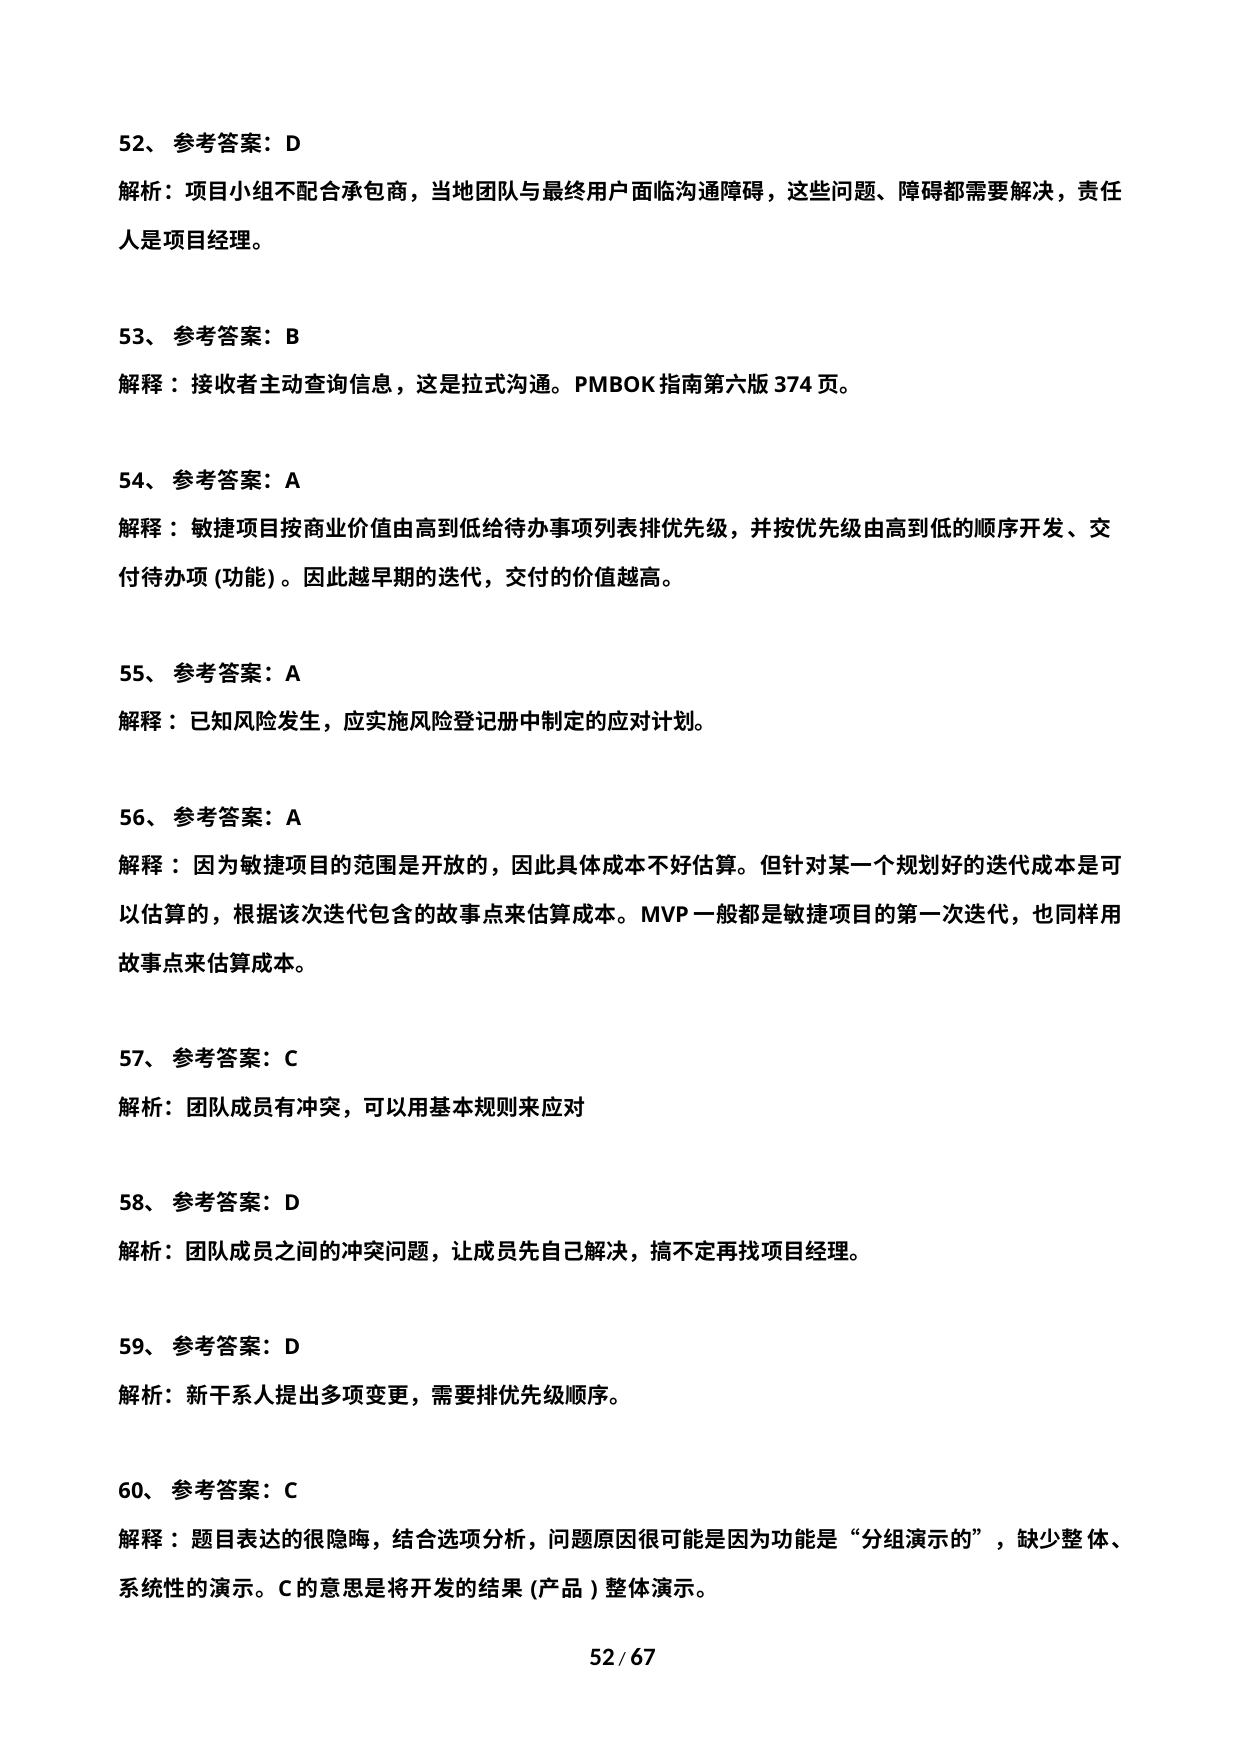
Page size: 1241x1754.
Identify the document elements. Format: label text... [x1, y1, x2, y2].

text 56、 参考答案：A [119, 799, 1122, 832]
text 解释 ：题目表达的很隐晦，结合选项分析，问题原因很可能是因为功能是“分组演示的”，缺少整体、系统性的演示。C的意思是将开发的结果 (产品 ) 整体演示。 [118, 1521, 1111, 1603]
text 解析：新干系人提出多项变更，需要排优先级顺序。 [118, 1377, 1111, 1410]
text 54、 参考答案：A [119, 462, 1122, 495]
text 58、 参考答案：D [119, 1185, 1122, 1217]
text 55、 参考答案：A [119, 655, 1122, 688]
text 57、 参考答案：C [119, 1041, 1122, 1073]
text 解释 ：因为敏捷项目的范围是开放的，因此具体成本不好估算。但针对某一个规划好的迭代成本是可以估算的，根据该次迭代包含的故事点来估算成本。MVP一般都是敏捷项目的第一次迭代，也同样用故事点来估算成本。 [118, 848, 1122, 978]
text 解析：团队成员之间的冲突问题，让成员先自己解决，搞不定再找项目经理。 [118, 1233, 1111, 1266]
text 53、 参考答案：B [119, 318, 1122, 351]
text 解释 ：敏捷项目按商业价值由高到低给待办事项列表排优先级，并按优先级由高到低的顺序开发、交付待办项 (功能) 。因此越早期的迭代，交付的价值越高。 [118, 511, 1111, 592]
text 解释 ：已知风险发生，应实施风险登记册中制定的应对计划。 [118, 704, 1111, 736]
text 60、 参考答案：C [118, 1473, 1122, 1506]
text 59、 参考答案：D [119, 1329, 1122, 1362]
text 52、 参考答案：D [119, 126, 1122, 158]
text 解析：团队成员有冲突，可以用基本规则来应对 [118, 1089, 1117, 1122]
text 解析：项目小组不配合承包商，当地团队与最终用户面临沟通障碍，这些问题、障碍都需要解决，责任人是项目经理。 [118, 174, 1122, 255]
text 解释 ：接收者主动查询信息，这是拉式沟通。PMBOK指南第六版374页。 [118, 367, 1111, 399]
